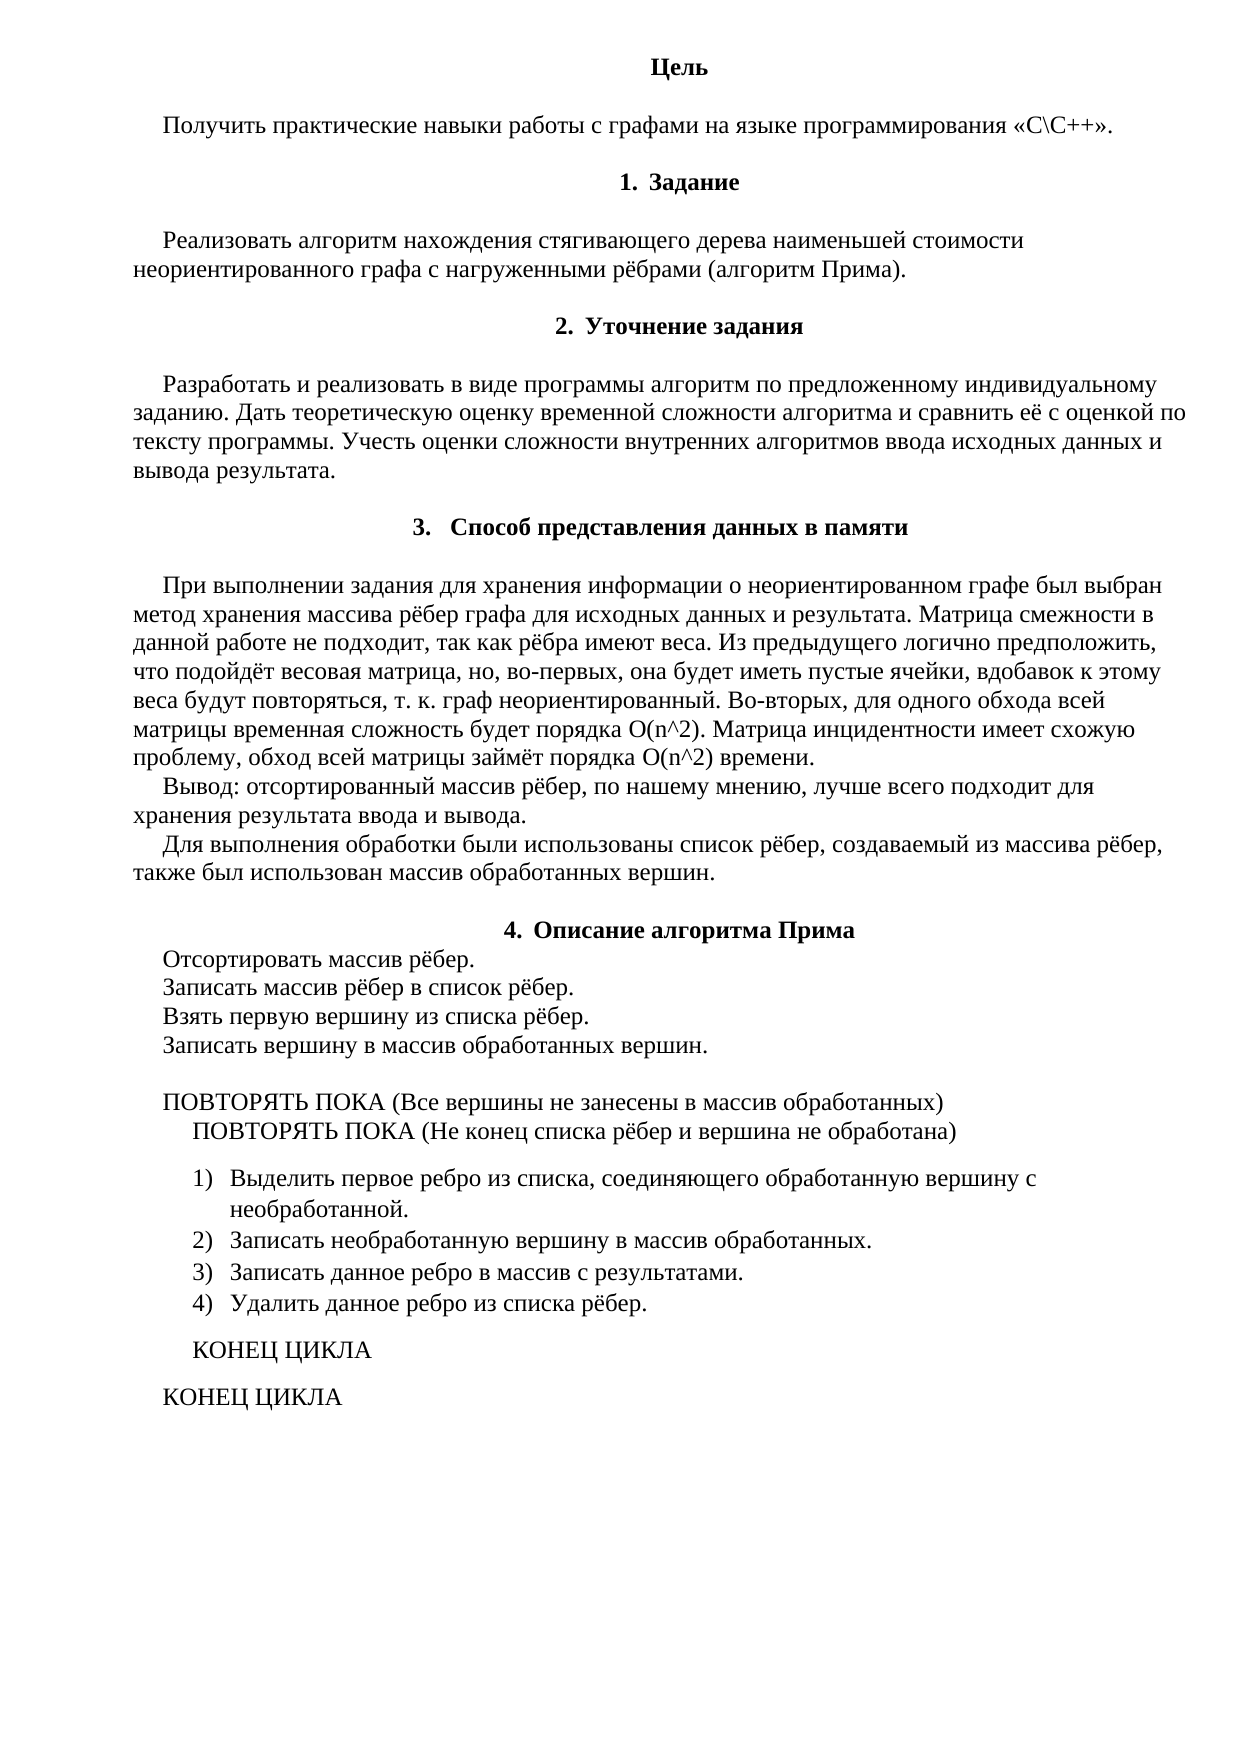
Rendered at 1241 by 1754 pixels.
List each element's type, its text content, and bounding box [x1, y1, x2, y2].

text Для выполнения обработки были использованы список рёбер, создаваемый из массива рёбер, также был использован массив обработанных вершин. [133, 829, 1196, 886]
list Уточнение задания [133, 311, 1196, 340]
text Цель [133, 52, 1196, 81]
list Выделить первое ребро из списка, соединяющего обработанную вершину с необработанной. [192, 1161, 1196, 1223]
list Разработать и реализовать в виде программы алгоритм по предложенному индивидуальному заданию. Дать теоретическую оценку временной сложности алгоритма и сравнить её с оценкой по тексту программы. Учесть оценки сложности внутренних алгоритмов ввода исходных данных и вывода результата. [133, 369, 1196, 484]
text КОНЕЦ ЦИКЛА [162, 1379, 1196, 1411]
list Отсортировать массив рёбер. [162, 944, 1196, 972]
list Записать данное ребро в массив с результатами. [192, 1254, 1196, 1286]
list Взять первую вершину из списка рёбер. [162, 1001, 1196, 1030]
text Вывод: отсортированный массив рёбер, по нашему мнению, лучше всего подходит для хранения результата ввода и вывода. [133, 771, 1196, 829]
list Записать необработанную вершину в массив обработанных. [192, 1223, 1196, 1254]
text При выполнении задания для хранения информации о неориентированном графе был выбран метод хранения массива рёбер графа для исходных данных и результата. Матрица смежности в данной работе не подходит, так как рёбра имеют веса. Из предыдущего логично предположить, что подойдёт весовая матрица, но, во-первых, она будет иметь пустые ячейки, вдобавок к этому веса будут повторяться, т. к. граф неориентированный. Во-вторых, для одного обхода всей матрицы временная сложность будет порядка O(n^2). Матрица инцидентности имеет схожую проблему, обход всей матрицы займёт порядка O(n^2) времени. [133, 570, 1196, 771]
list ПОВТОРЯТЬ ПОКА (Не конец списка рёбер и вершина не обработана) [162, 1116, 1196, 1145]
list Удалить данное ребро из списка рёбер. [192, 1286, 1196, 1317]
list Способ представления данных в памяти [125, 512, 1196, 541]
text КОНЕЦ ЦИКЛА [192, 1332, 1196, 1364]
list Задание [133, 167, 1196, 196]
text Реализовать алгоритм нахождения стягивающего дерева наименьшей стоимости неориентированного графа с нагруженными рёбрами (алгоритм Прима). [133, 225, 1196, 282]
text Получить практические навыки работы с графами на языке программирования «C\C++». [133, 110, 1196, 139]
list Описание алгоритма Прима [133, 915, 1196, 944]
list Записать массив рёбер в список рёбер. [162, 972, 1196, 1001]
list ПОВТОРЯТЬ ПОКА (Все вершины не занесены в массив обработанных) [162, 1087, 1196, 1116]
list Записать вершину в массив обработанных вершин. [162, 1030, 1196, 1059]
